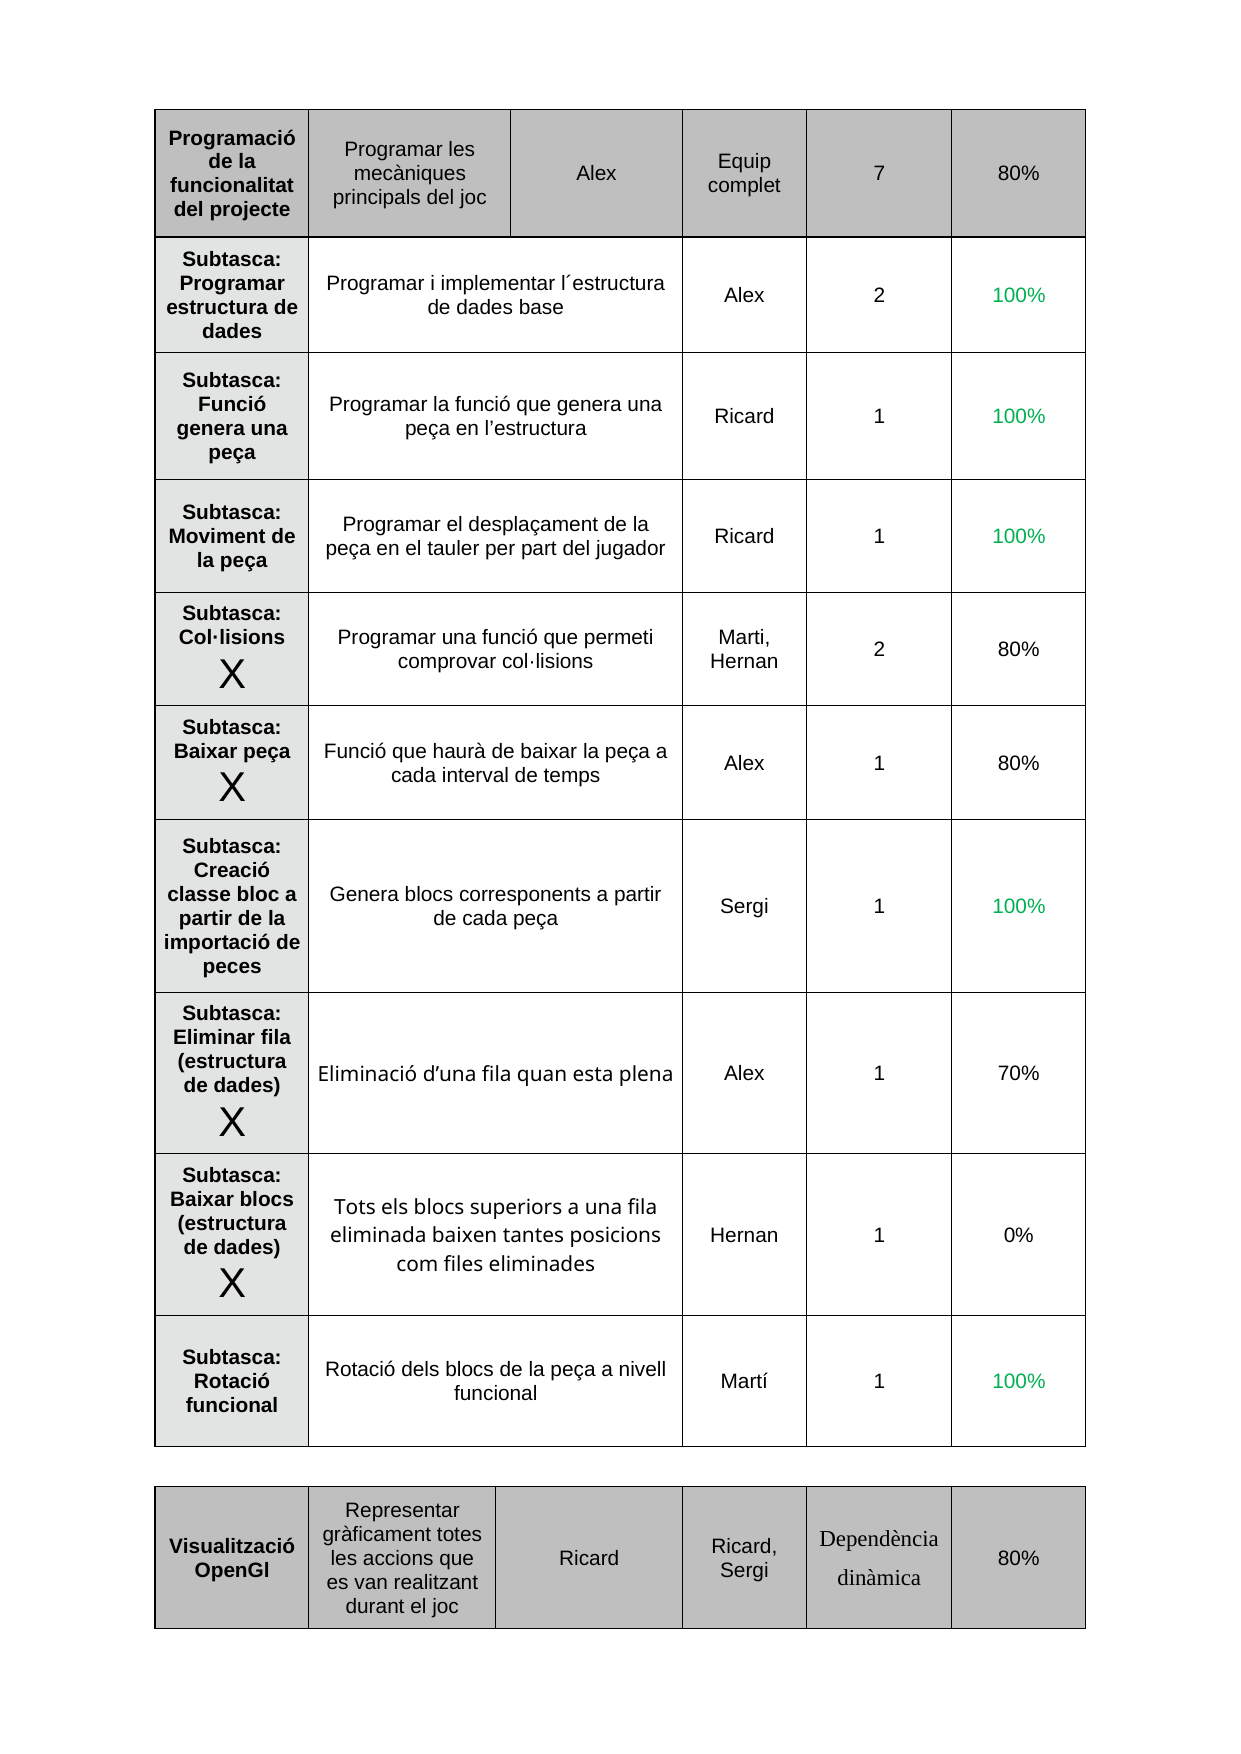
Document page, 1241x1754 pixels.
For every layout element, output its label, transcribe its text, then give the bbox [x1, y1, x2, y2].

table_header Alex [511, 110, 682, 236]
table_cell 1 [807, 1316, 951, 1446]
table_cell Alex [683, 993, 806, 1153]
table_header Ricard [496, 1487, 682, 1628]
table_cell 100% [952, 353, 1085, 479]
table_cell Subtasca: Col·lisions X [156, 593, 308, 705]
table_header Programar les mecàniques principals del joc [309, 110, 510, 236]
table_cell Programar la funció que genera una peça en l’estructura [309, 353, 682, 479]
table_cell 1 [807, 993, 951, 1153]
table_cell Sergi [683, 820, 806, 992]
table_cell Programar i implementar l´estructura de dades base [309, 238, 682, 352]
table_cell Programar el desplaçament de la peça en el tauler per part del jugador [309, 480, 682, 592]
table_cell Alex [683, 238, 806, 352]
table_cell Funció que haurà de baixar la peça a cada interval de temps [309, 706, 682, 819]
table_header Programació de la funcionalitat del projecte [156, 110, 308, 236]
table_cell Alex [683, 706, 806, 819]
table_cell 1 [807, 1154, 951, 1315]
table_cell Martí [683, 1316, 806, 1446]
table_cell 1 [807, 706, 951, 819]
table_cell 1 [807, 353, 951, 479]
table_cell Subtasca: Baixar blocs (estructura de dades) X [156, 1154, 308, 1315]
table_cell Subtasca: Programar estructura de dades [156, 238, 308, 352]
table_cell 100% [952, 238, 1085, 352]
table_header Visualització OpenGl [156, 1487, 308, 1628]
table_cell 80% [952, 706, 1085, 819]
table_cell Tots els blocs superiors a una fila eliminada baixen tantes posicions com files eliminades [309, 1154, 682, 1315]
table_cell 0% [952, 1154, 1085, 1315]
table_cell Marti, Hernan [683, 593, 806, 705]
table_header Dependència dinàmica [807, 1487, 951, 1628]
table_header 80% [952, 1487, 1085, 1628]
table_cell Rotació dels blocs de la peça a nivell funcional [309, 1316, 682, 1446]
table_cell Eliminació d’una fila quan esta plena [309, 993, 682, 1153]
table_cell Subtasca: Creació classe bloc a partir de la importació de peces [156, 820, 308, 992]
table_header Representar gràficament totes les accions que es van realitzant durant el joc [309, 1487, 495, 1628]
table_cell 1 [807, 820, 951, 992]
table_cell Ricard [683, 353, 806, 479]
table_cell 70% [952, 993, 1085, 1153]
table_cell Subtasca: Funció genera una peça [156, 353, 308, 479]
table_cell 100% [952, 1316, 1085, 1446]
table_header Ricard, Sergi [683, 1487, 806, 1628]
table_cell Programar una funció que permeti comprovar col·lisions [309, 593, 682, 705]
table_cell 100% [952, 820, 1085, 992]
table_header 7 [807, 110, 951, 236]
table_cell Subtasca: Baixar peça X [156, 706, 308, 819]
table_cell 80% [952, 593, 1085, 705]
table_cell 100% [952, 480, 1085, 592]
table_cell Hernan [683, 1154, 806, 1315]
table_cell Subtasca: Rotació funcional [156, 1316, 308, 1446]
table_cell 1 [807, 480, 951, 592]
table_cell Genera blocs corresponents a partir de cada peça [309, 820, 682, 992]
table_cell 2 [807, 593, 951, 705]
table_cell 2 [807, 238, 951, 352]
table_header 80% [952, 110, 1085, 236]
table_cell Ricard [683, 480, 806, 592]
table_header Equip complet [683, 110, 806, 236]
table_cell Subtasca: Moviment de la peça [156, 480, 308, 592]
table_cell Subtasca: Eliminar fila (estructura de dades) X [156, 993, 308, 1153]
